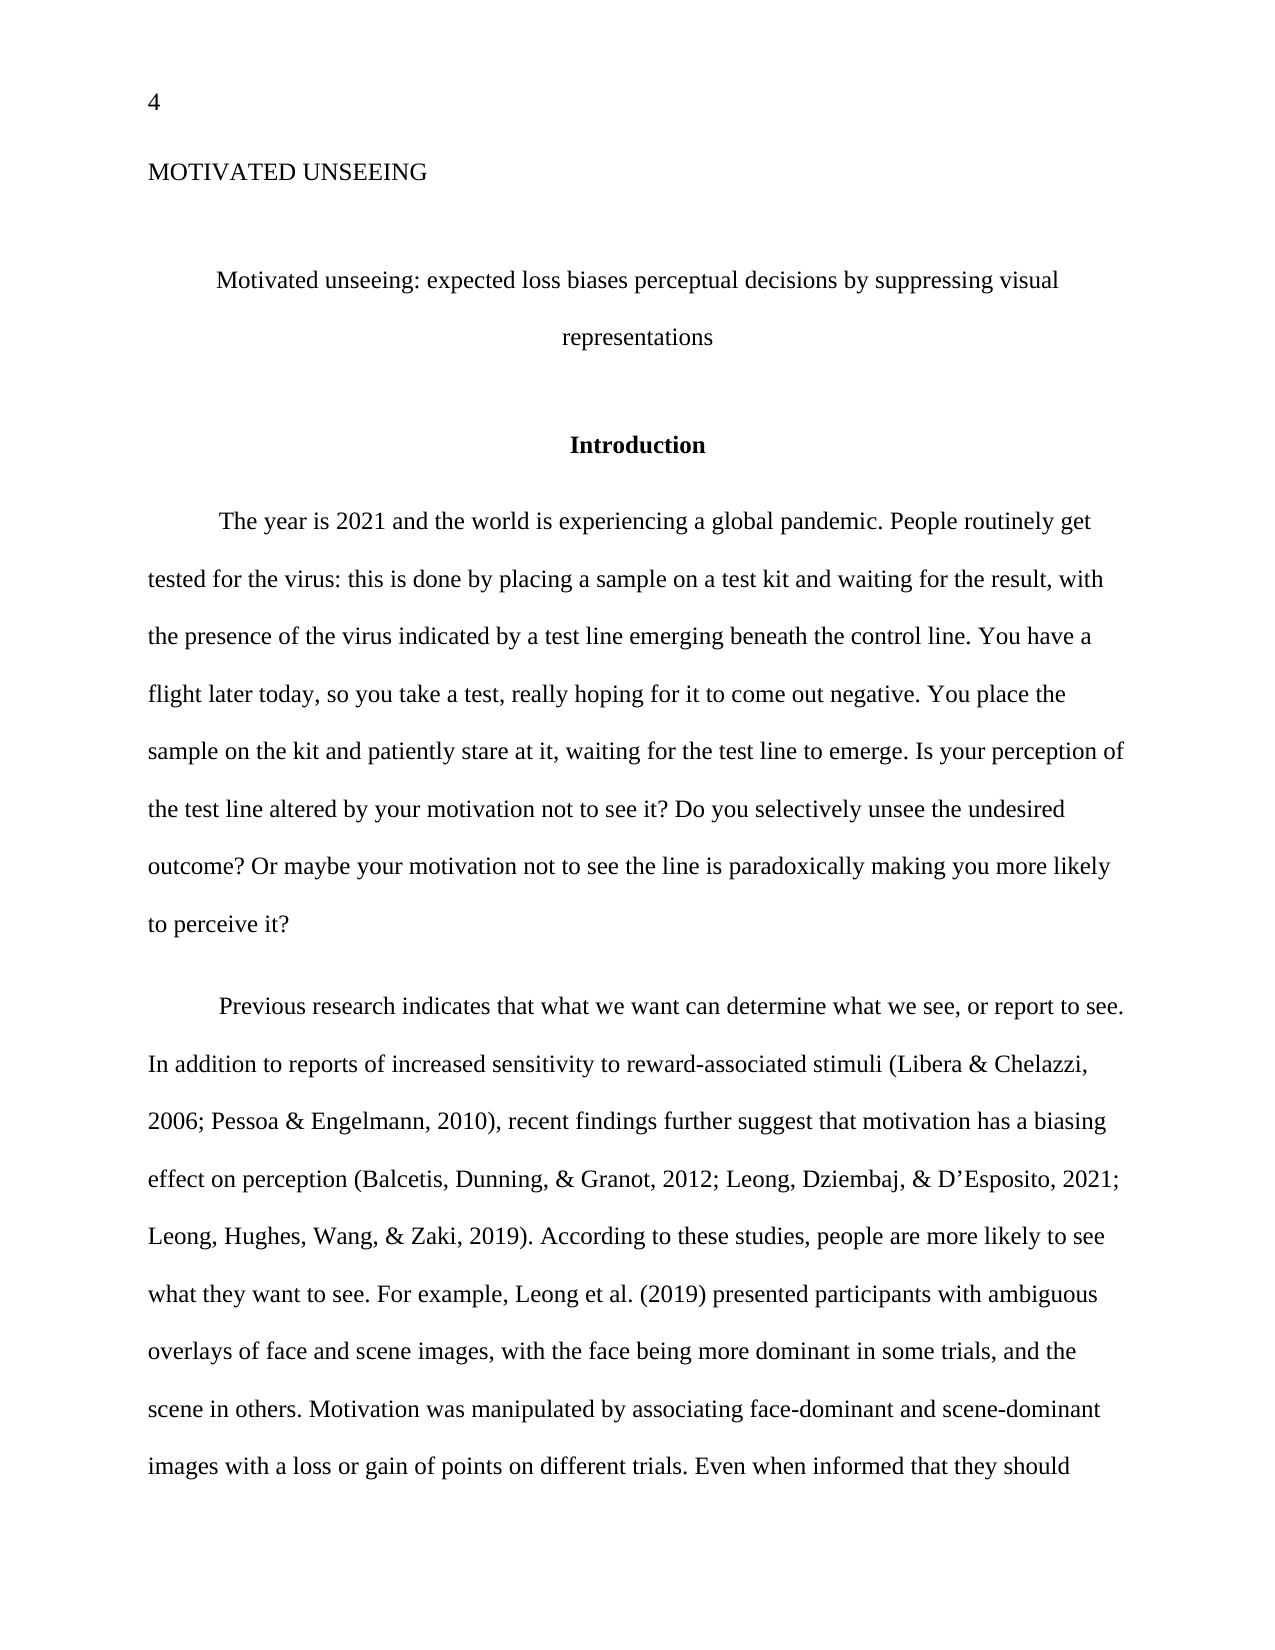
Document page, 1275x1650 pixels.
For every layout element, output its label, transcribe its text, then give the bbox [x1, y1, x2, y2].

text The year is 2021 and the world is experiencing a global pandemic. People routinely get tested for the virus: this is done by placing a sample on a test kit and waiting for the result, with the presence of the virus indicated by a test line emerging beneath the control line. You have a flight later today, so you take a test, really hoping for it to come out negative. You place the sample on the kit and patiently stare at it, waiting for the test line to emerge. Is your perception of the test line altered by your motivation not to see it? Do you selectively unsee the undesired outcome? Or maybe your motivation not to see the line is paradoxically making you more likely to perceive it? [148, 506, 1127, 937]
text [148, 991, 1127, 1480]
subtitle Introduction [148, 430, 1127, 459]
text Motivated unseeing: expected loss biases perceptual decisions by suppressing visual representations [148, 265, 1127, 351]
